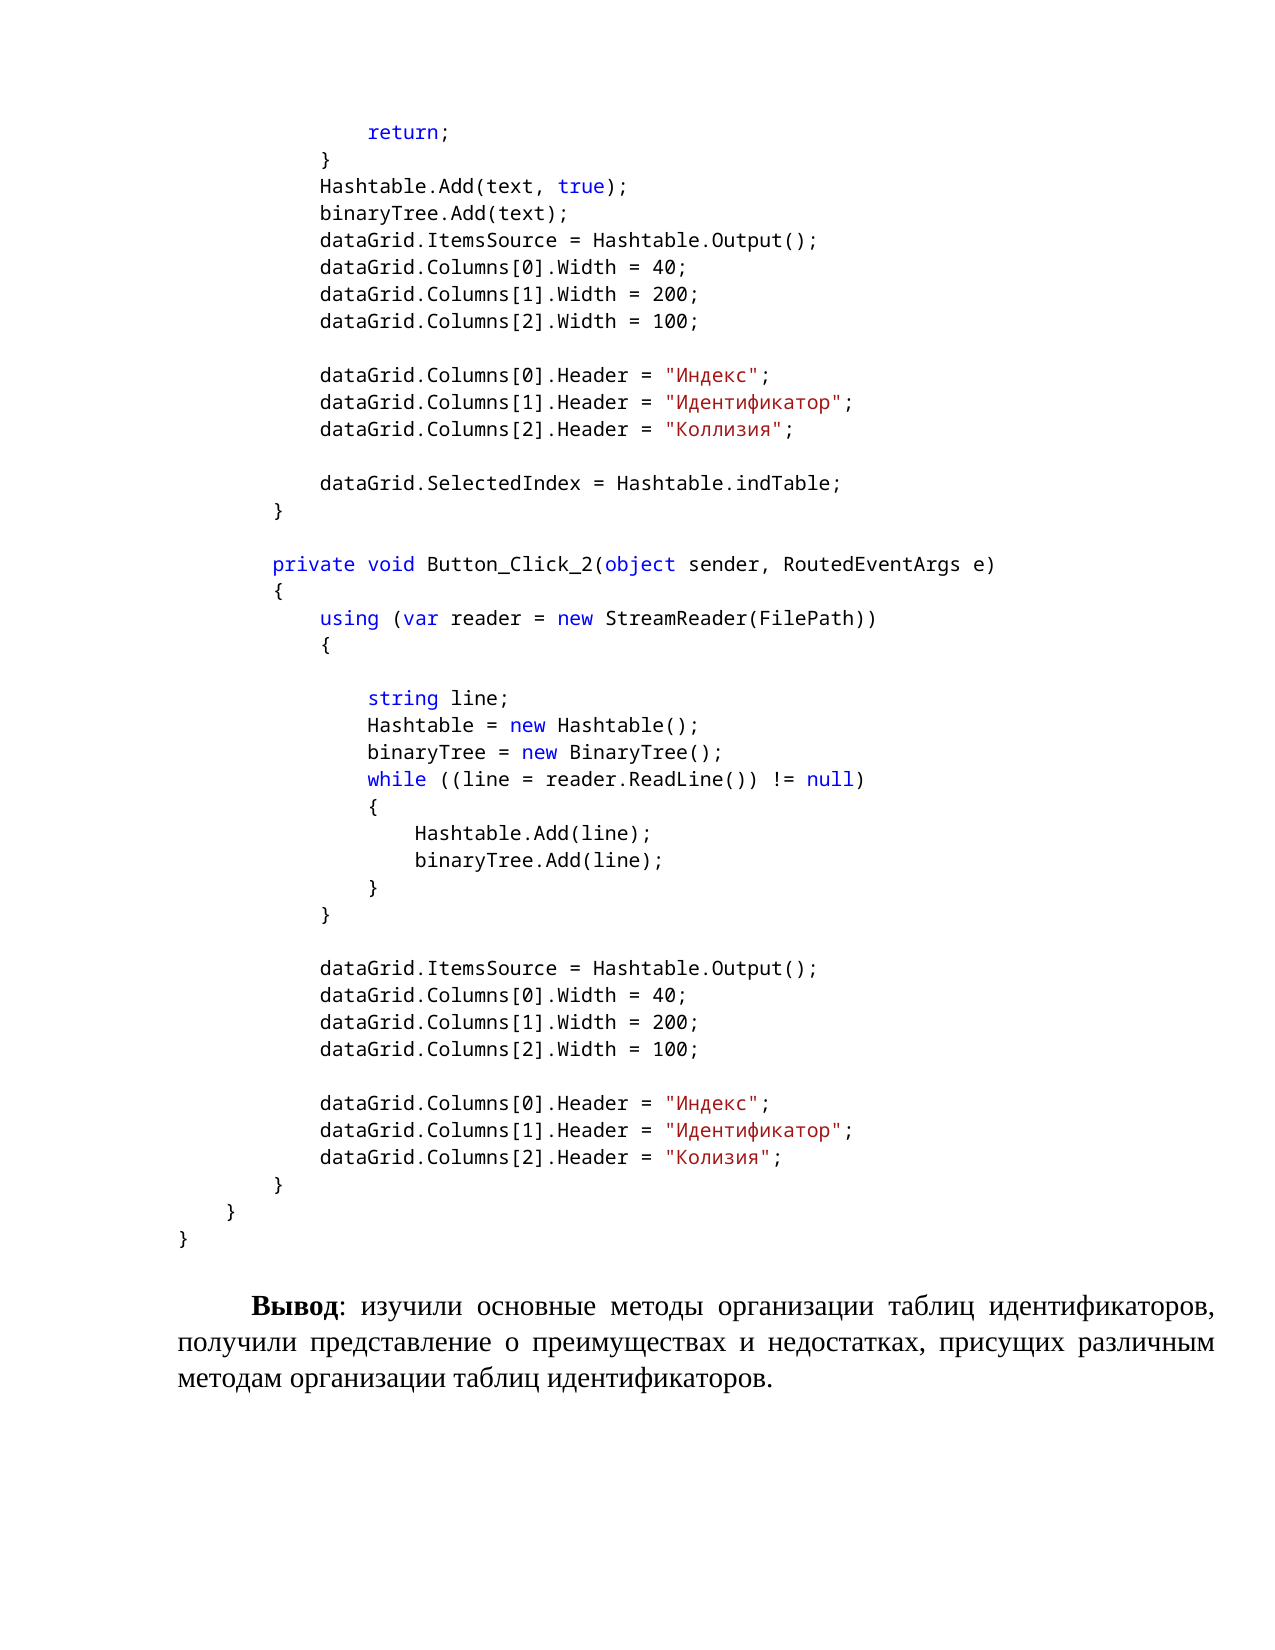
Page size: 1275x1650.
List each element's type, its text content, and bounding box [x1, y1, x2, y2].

text dataGrid.Columns[0].Width = 40; [177, 253, 1216, 280]
text while ((line = reader.ReadLine()) != null) [177, 766, 1216, 793]
text dataGrid.Columns[1].Header = "Идентификатор"; [177, 1116, 1216, 1143]
text Hashtable.Add(text, true); [177, 172, 1216, 199]
text Hashtable.Add(line); [177, 819, 1216, 847]
text Hashtable = new Hashtable(); [177, 712, 1216, 739]
text { [177, 577, 1216, 604]
text dataGrid.Columns[2].Header = "Коллизия"; [177, 415, 1216, 442]
text binaryTree.Add(text); [177, 199, 1216, 226]
text dataGrid.Columns[0].Header = "Индекс"; [177, 361, 1216, 388]
text } [177, 901, 1216, 927]
text dataGrid.SelectedIndex = Hashtable.indTable; [177, 469, 1216, 496]
text dataGrid.ItemsSource = Hashtable.Output(); [177, 226, 1216, 253]
text } [177, 145, 1216, 172]
text dataGrid.Columns[2].Width = 100; [177, 1035, 1216, 1062]
text dataGrid.Columns[2].Width = 100; [177, 307, 1216, 334]
text } [177, 1197, 1216, 1224]
text dataGrid.Columns[1].Header = "Идентификатор"; [177, 388, 1216, 415]
text } [177, 1170, 1216, 1197]
text binaryTree.Add(line); [177, 847, 1216, 873]
text using (var reader = new StreamReader(FilePath)) [177, 604, 1216, 631]
text dataGrid.ItemsSource = Hashtable.Output(); [177, 954, 1216, 981]
text dataGrid.Columns[1].Width = 200; [177, 280, 1216, 307]
text { [177, 631, 1216, 658]
text dataGrid.Columns[1].Width = 200; [177, 1008, 1216, 1035]
text Вывод: изучили основные методы организации таблиц идентификаторов, получили представление о преимуществах и недостатках, присущих различным методам организации таблиц идентификаторов. [177, 1288, 1216, 1394]
text private void Button_Click_2(object sender, RoutedEventArgs e) [177, 550, 1216, 577]
text { [177, 793, 1216, 819]
text } [177, 873, 1216, 901]
text binaryTree = new BinaryTree(); [177, 739, 1216, 766]
text dataGrid.Columns[2].Header = "Колизия"; [177, 1143, 1216, 1170]
text string line; [177, 685, 1216, 712]
text } [177, 496, 1216, 523]
text dataGrid.Columns[0].Header = "Индекс"; [177, 1089, 1216, 1116]
text dataGrid.Columns[0].Width = 40; [177, 981, 1216, 1008]
text } [177, 1224, 1216, 1251]
text return; [177, 118, 1216, 145]
